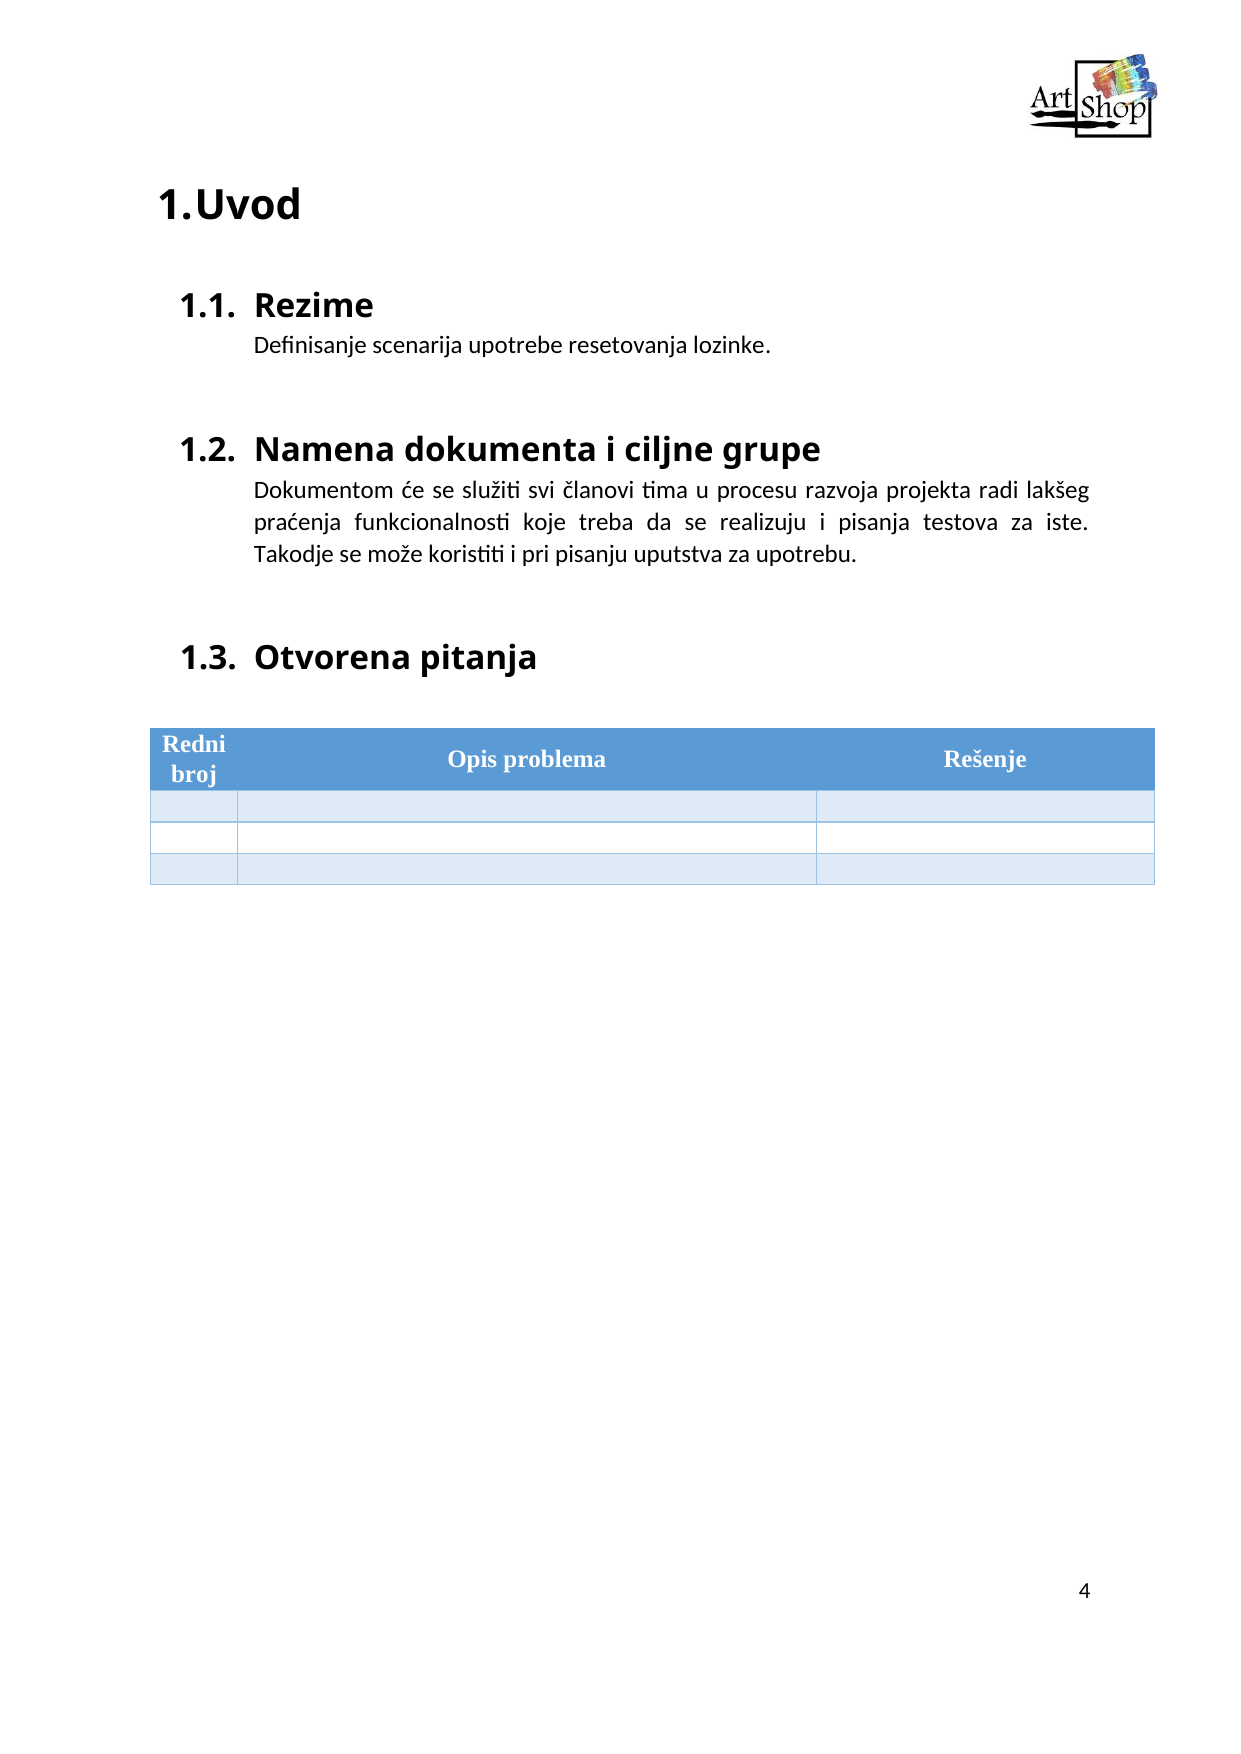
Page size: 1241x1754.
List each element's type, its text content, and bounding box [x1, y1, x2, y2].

table_cell [151, 854, 237, 884]
table_cell [238, 791, 816, 821]
list Rezime [179, 281, 1090, 327]
table_header Opis problema [238, 729, 816, 790]
table_cell [151, 823, 237, 853]
table_header Rešenje [817, 729, 1154, 790]
text Dokumentom će se služiti svi članovi tima u procesu razvoja projekta radi lakšeg praćenja funkcionalnosti koje treba da se realizuju i pisanja testova za iste. Takodje se može koristiti i pri pisanju uputstva za upotrebu. [253, 474, 1090, 569]
table_cell [817, 791, 1154, 821]
table_cell [817, 823, 1154, 853]
list Namena dokumenta i ciljne grupe [179, 426, 1090, 471]
text Definisanje scenarija upotrebe resetovanja lozinke. [253, 329, 1090, 360]
table_cell [238, 854, 816, 884]
table_cell [817, 854, 1154, 884]
list Otvorena pitanja [179, 634, 1090, 679]
list Uvod [157, 175, 1090, 232]
table_cell [151, 791, 237, 821]
table_cell [238, 823, 816, 853]
table_header Redni broj [151, 729, 237, 790]
